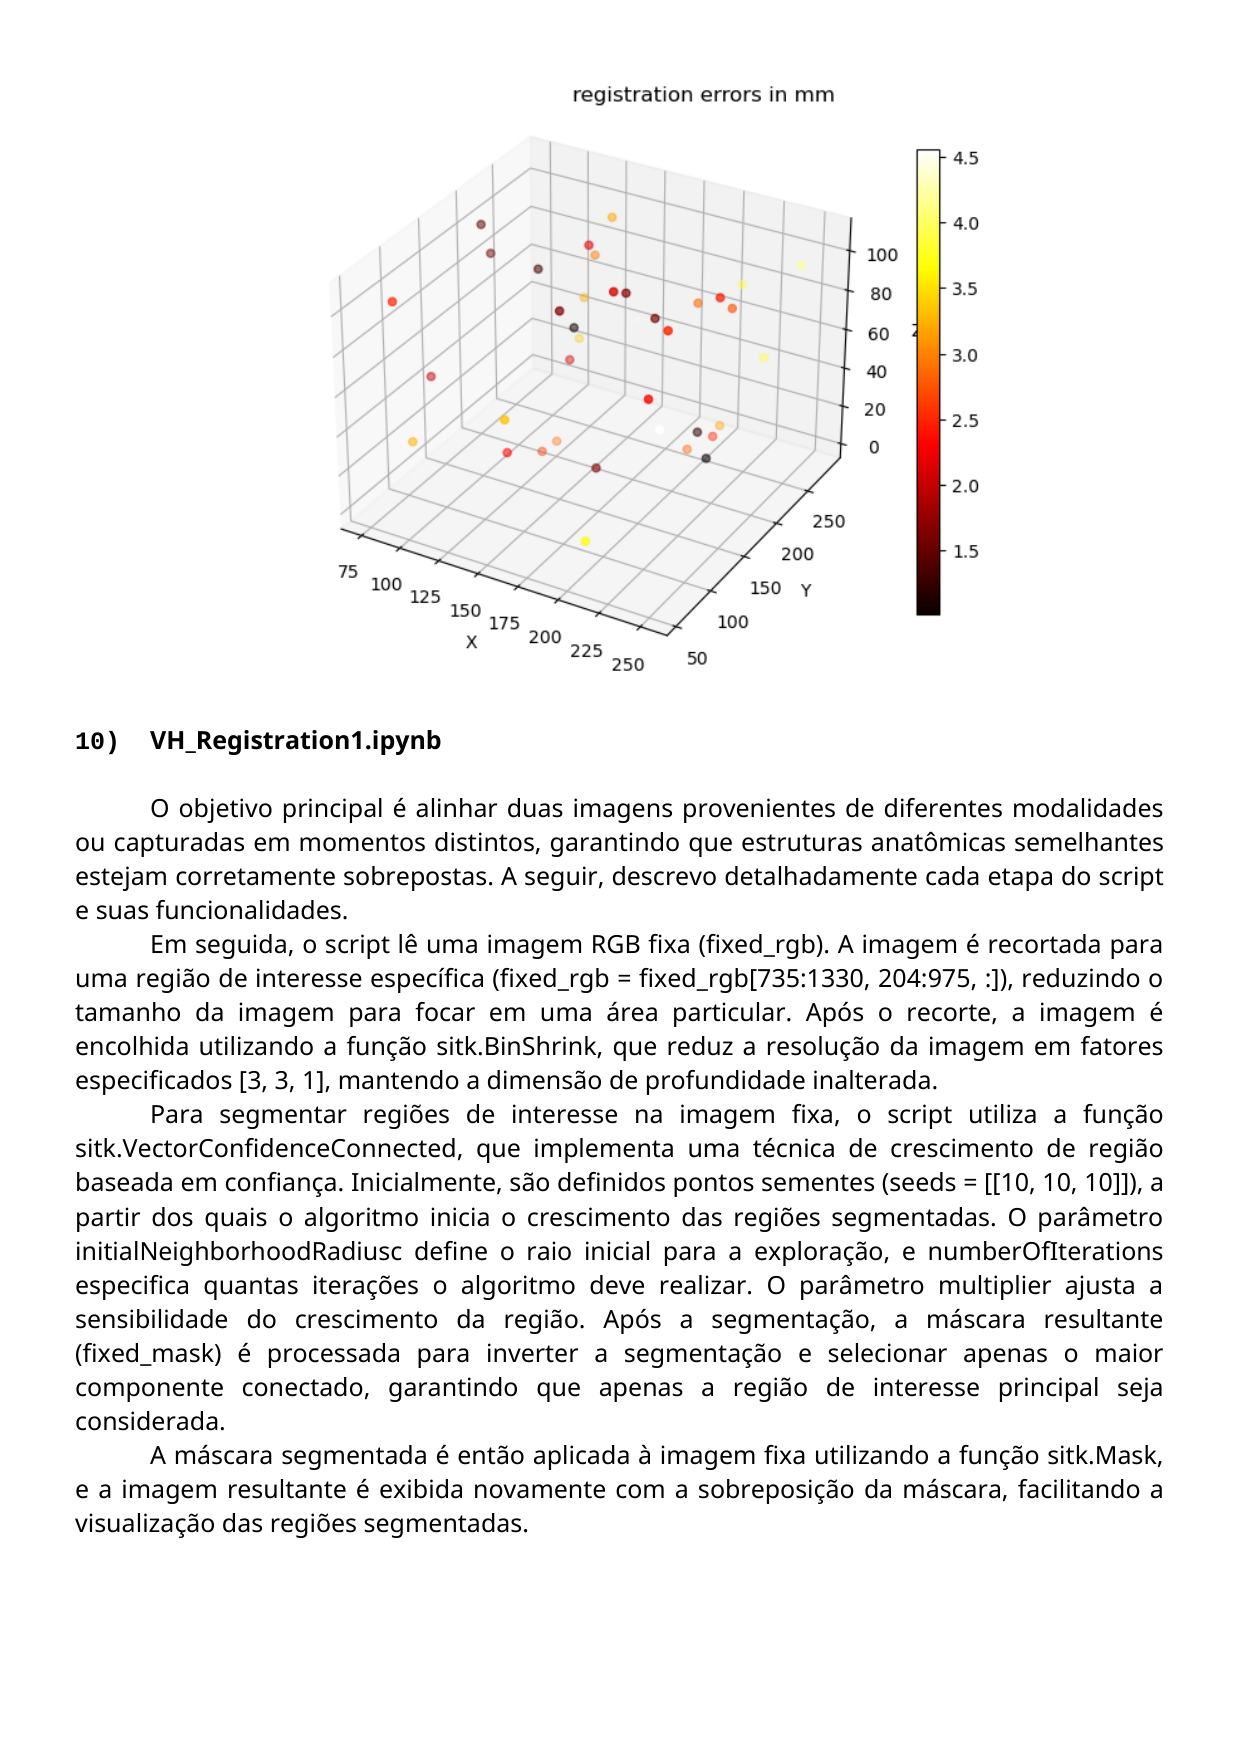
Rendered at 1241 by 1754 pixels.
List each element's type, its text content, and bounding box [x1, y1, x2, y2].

list VH_Registration1.ipynb [75, 723, 1165, 757]
text Em seguida, o script lê uma imagem RGB fixa (fixed_rgb). A imagem é recortada para uma região de interesse específica (fixed_rgb = fixed_rgb[735:1330, 204:975, :]), reduzindo o tamanho da imagem para focar em uma área particular. Após o recorte, a imagem é encolhida utilizando a função sitk.BinShrink, que reduz a resolução da imagem em fatores especificados [3, 3, 1], mantendo a dimensão de profundidade inalterada. [75, 927, 1165, 1097]
text O objetivo principal é alinhar duas imagens provenientes de diferentes modalidades ou capturadas em momentos distintos, garantindo que estruturas anatômicas semelhantes estejam corretamente sobrepostas. A seguir, descrevo detalhadamente cada etapa do script e suas funcionalidades. [75, 790, 1165, 927]
text Para segmentar regiões de interesse na imagem fixa, o script utiliza a função sitk.VectorConfidenceConnected, que implementa uma técnica de crescimento de região baseada em confiança. Inicialmente, são definidos pontos sementes (seeds = [[10, 10, 10]]), a partir dos quais o algoritmo inicia o crescimento das regiões segmentadas. O parâmetro initialNeighborhoodRadiusc define o raio inicial para a exploração, e numberOfIterations especifica quantas iterações o algoritmo deve realizar. O parâmetro multiplier ajusta a sensibilidade do crescimento da região. Após a segmentação, a máscara resultante (fixed_mask) é processada para inverter a segmentação e selecionar apenas o maior componente conectado, garantindo que apenas a região de interesse principal seja considerada. [75, 1097, 1165, 1438]
picture [285, 75, 992, 686]
text A máscara segmentada é então aplicada à imagem fixa utilizando a função sitk.Mask, e a imagem resultante é exibida novamente com a sobreposição da máscara, facilitando a visualização das regiões segmentadas. [75, 1438, 1165, 1540]
